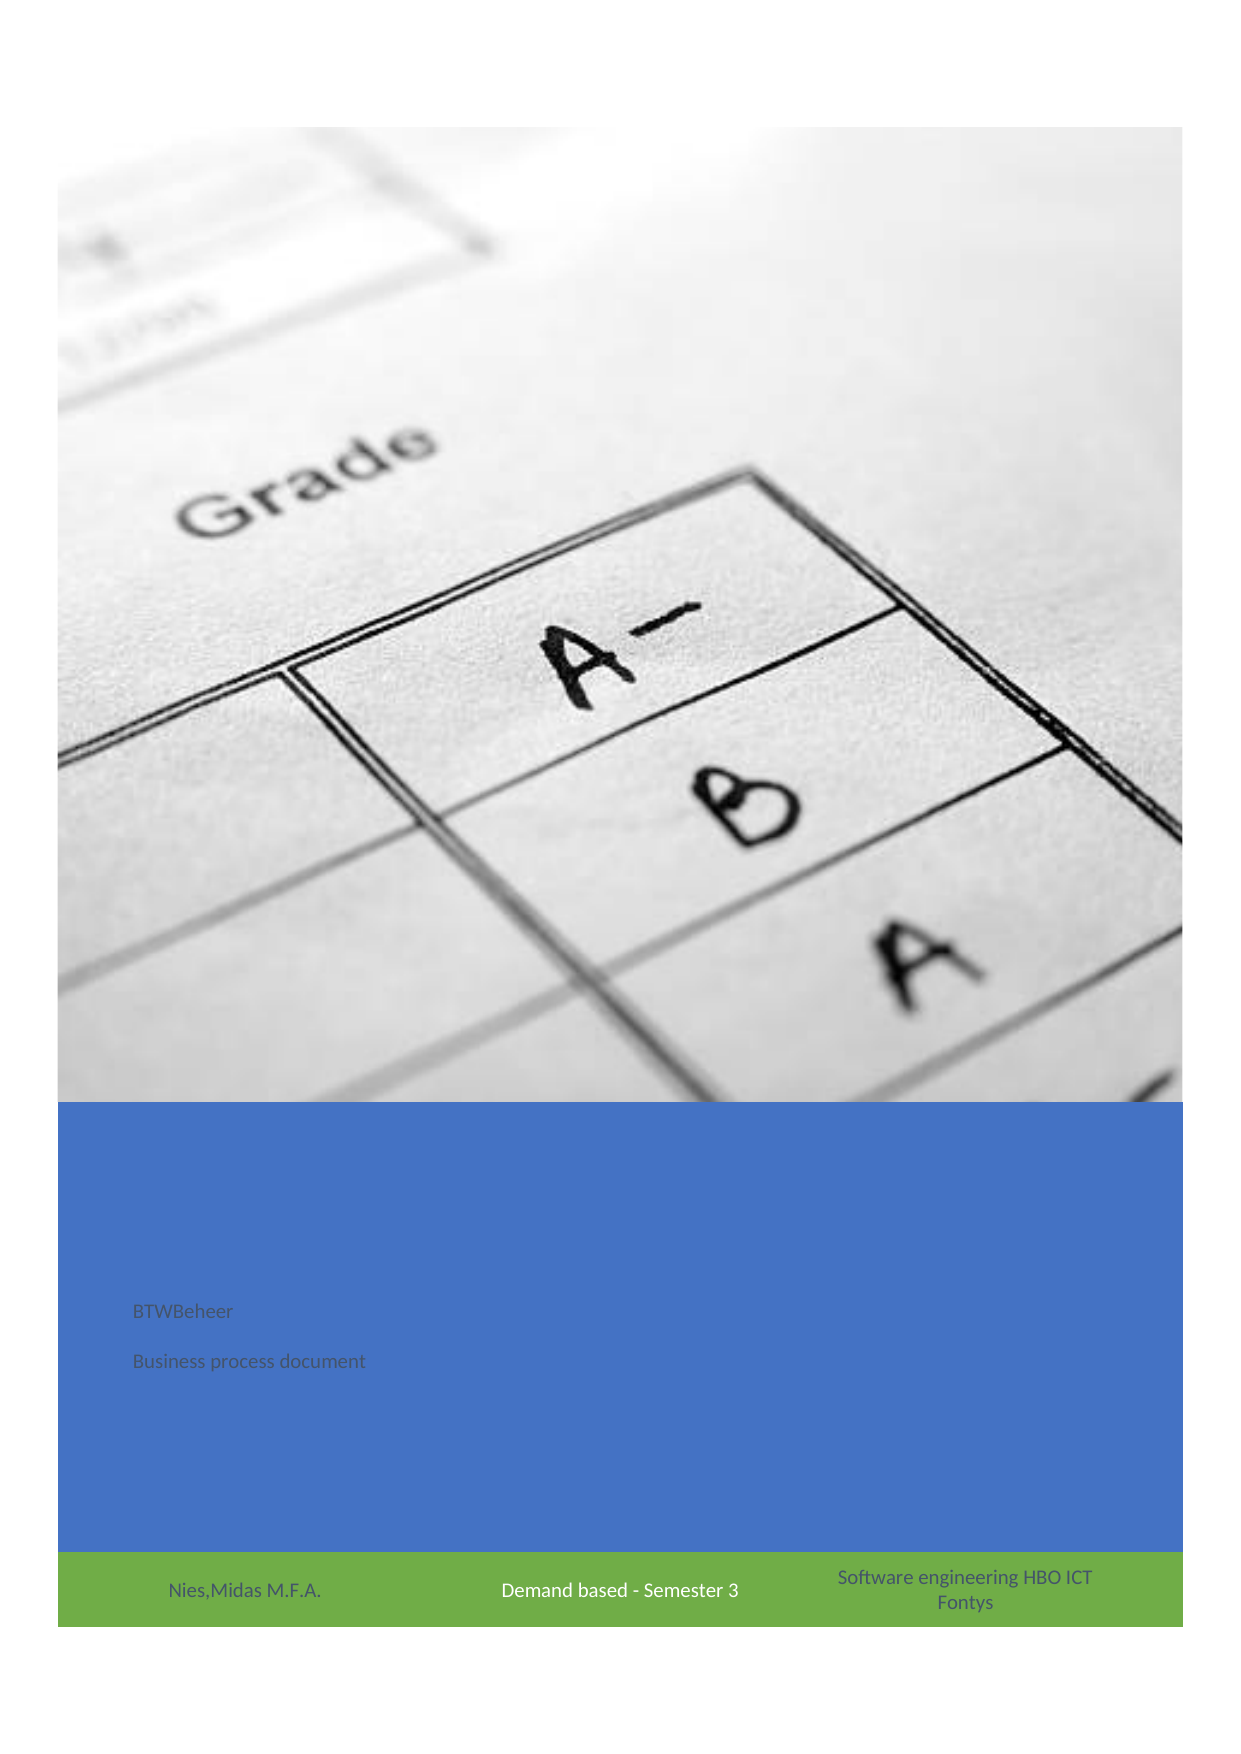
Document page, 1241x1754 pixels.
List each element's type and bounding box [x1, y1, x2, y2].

picture [57, 127, 1183, 1102]
